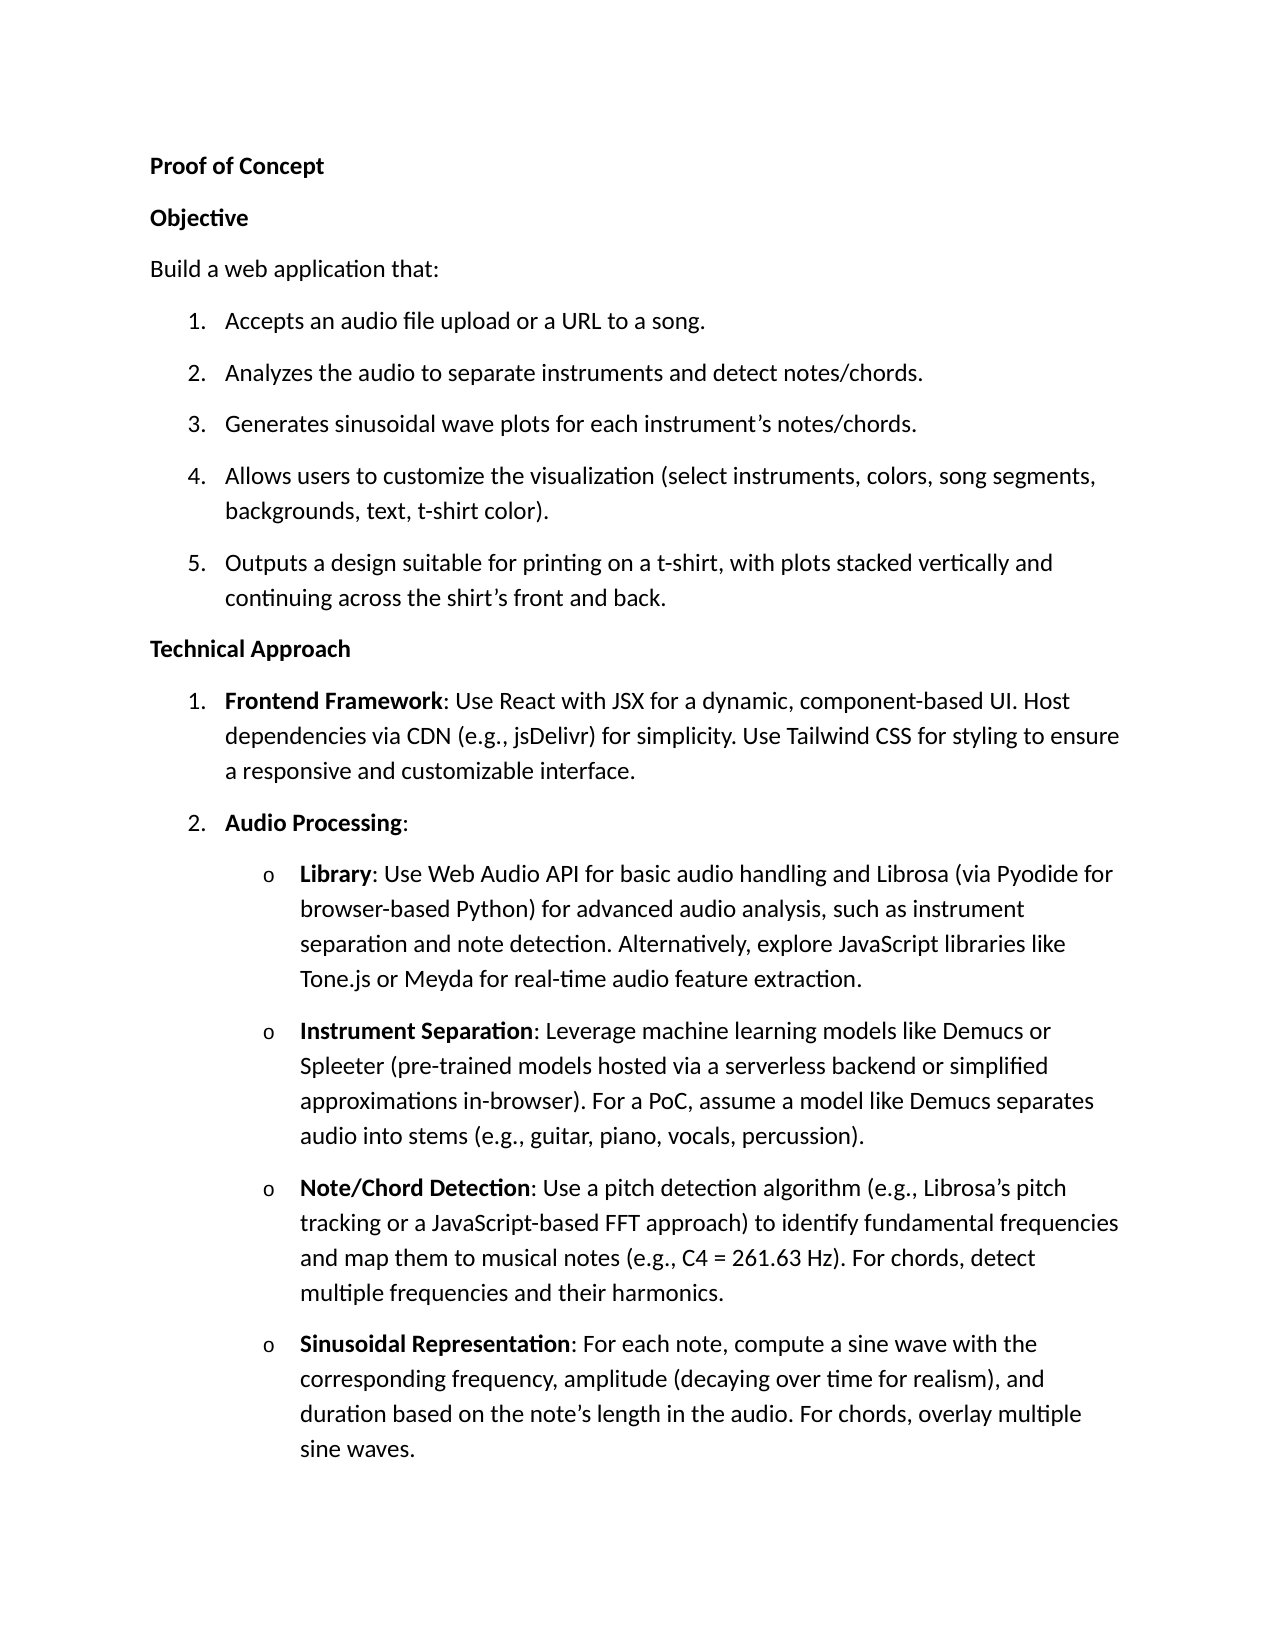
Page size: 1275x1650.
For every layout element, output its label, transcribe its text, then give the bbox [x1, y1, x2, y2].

list Sinusoidal Representation: For each note, compute a sine wave with the corresponding frequency, amplitude (decaying over time for realism), and duration based on the note’s length in the audio. For chords, overlay multiple sine waves. [262, 1328, 1125, 1464]
list Generates sinusoidal wave plots for each instrument’s notes/chords. [187, 408, 1125, 439]
text Proof of Concept [150, 150, 1125, 181]
list Frontend Framework: Use React with JSX for a dynamic, component-based UI. Host dependencies via CDN (e.g., jsDelivr) for simplicity. Use Tailwind CSS for styling to ensure a responsive and customizable interface. [187, 685, 1125, 786]
list Audio Processing: [187, 807, 1125, 837]
list Allows users to customize the visualization (select instruments, colors, song segments, backgrounds, text, t-shirt color). [187, 460, 1125, 526]
list Library: Use Web Audio API for basic audio handling and Librosa (via Pyodide for browser-based Python) for advanced audio analysis, such as instrument separation and note detection. Alternatively, explore JavaScript libraries like Tone.js or Meyda for real-time audio feature extraction. [262, 858, 1125, 994]
text Objective [150, 202, 1125, 232]
list Note/Chord Detection: Use a pitch detection algorithm (e.g., Librosa’s pitch tracking or a JavaScript-based FFT approach) to identify fundamental frequencies and map them to musical notes (e.g., C4 = 261.63 Hz). For chords, detect multiple frequencies and their harmonics. [262, 1172, 1125, 1307]
list Instrument Separation: Leverage machine learning models like Demucs or Spleeter (pre-trained models hosted via a serverless backend or simplified approximations in-browser). For a PoC, assume a model like Demucs separates audio into stems (e.g., guitar, piano, vocals, percussion). [262, 1015, 1125, 1151]
text Build a web application that: [150, 253, 1125, 284]
text Technical Approach [150, 633, 1125, 664]
list Outputs a design suitable for printing on a t-shirt, with plots stacked vertically and continuing across the shirt’s front and back. [187, 547, 1125, 612]
list Analyzes the audio to separate instruments and detect notes/chords. [187, 357, 1125, 387]
list Accepts an audio file upload or a URL to a song. [187, 305, 1125, 336]
